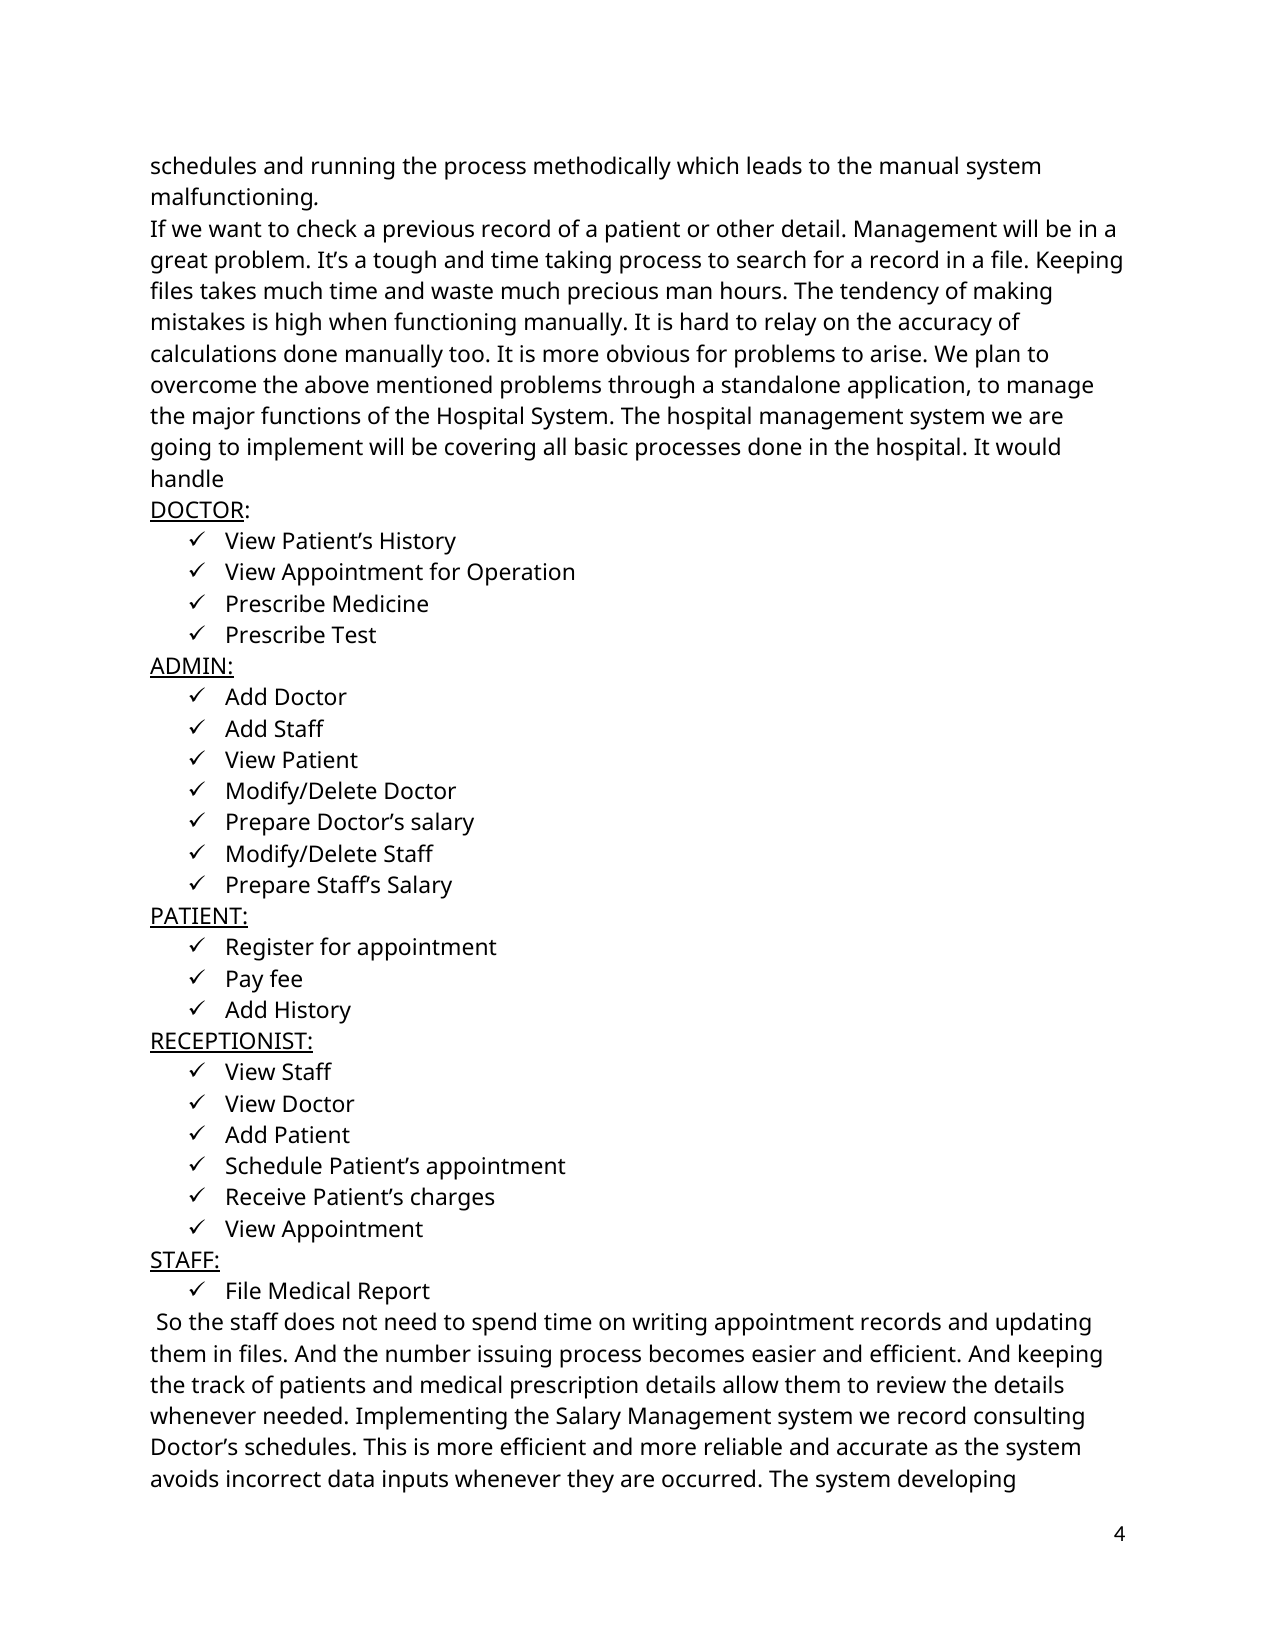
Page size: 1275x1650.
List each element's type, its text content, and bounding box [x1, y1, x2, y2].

list View Doctor [187, 1087, 1125, 1119]
list View Appointment [187, 1212, 1125, 1244]
text So the staff does not need to spend time on writing appointment records and updating them in files. And the number issuing process becomes easier and efficient. And keeping the track of patients and medical prescription details allow them to review the details whenever needed. Implementing the Salary Management system we record consulting [150, 1306, 1125, 1431]
list File Medical Report [187, 1275, 1125, 1306]
list Prescribe Test [187, 619, 1125, 650]
list Prepare Doctor’s salary [187, 806, 1125, 837]
text STAFF: [150, 1244, 1125, 1275]
text PATIENT: [150, 900, 1125, 931]
list Add Staff [187, 712, 1125, 744]
list Modify/Delete Doctor [187, 775, 1125, 806]
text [150, 1431, 1125, 1494]
list Add Doctor [187, 681, 1125, 712]
text DOCTOR: [150, 494, 1125, 525]
list Add History [187, 994, 1125, 1025]
list View Appointment for Operation [187, 556, 1125, 587]
list Modify/Delete Staff [187, 837, 1125, 869]
list Schedule Patient’s appointment [187, 1150, 1125, 1181]
list View Staff [187, 1056, 1125, 1087]
list Prepare Staff’s Salary [187, 869, 1125, 900]
text If we want to check a previous record of a patient or other detail. Management will be in a great problem. It’s a tough and time taking process to search for a record in a file. Keeping files takes much time and waste much precious man hours. The tendency of making mistakes is high when functioning manually. It is hard to relay on the accuracy of calculations done manually too. It is more obvious for problems to arise. We plan to overcome the above mentioned problems through a standalone application, to manage the major functions of the Hospital System. The hospital management system we are going to implement will be covering all basic processes done in the hospital. It would handle [150, 212, 1125, 494]
list Prescribe Medicine [187, 587, 1125, 619]
list View Patient’s History [187, 525, 1125, 556]
list Register for appointment [187, 931, 1125, 962]
list Pay fee [187, 962, 1125, 994]
list Add Patient [187, 1119, 1125, 1150]
text RECEPTIONIST: [150, 1025, 1125, 1056]
text ADMIN: [150, 650, 1125, 681]
list View Patient [187, 744, 1125, 775]
list Receive Patient’s charges [187, 1181, 1125, 1212]
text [150, 150, 1125, 212]
